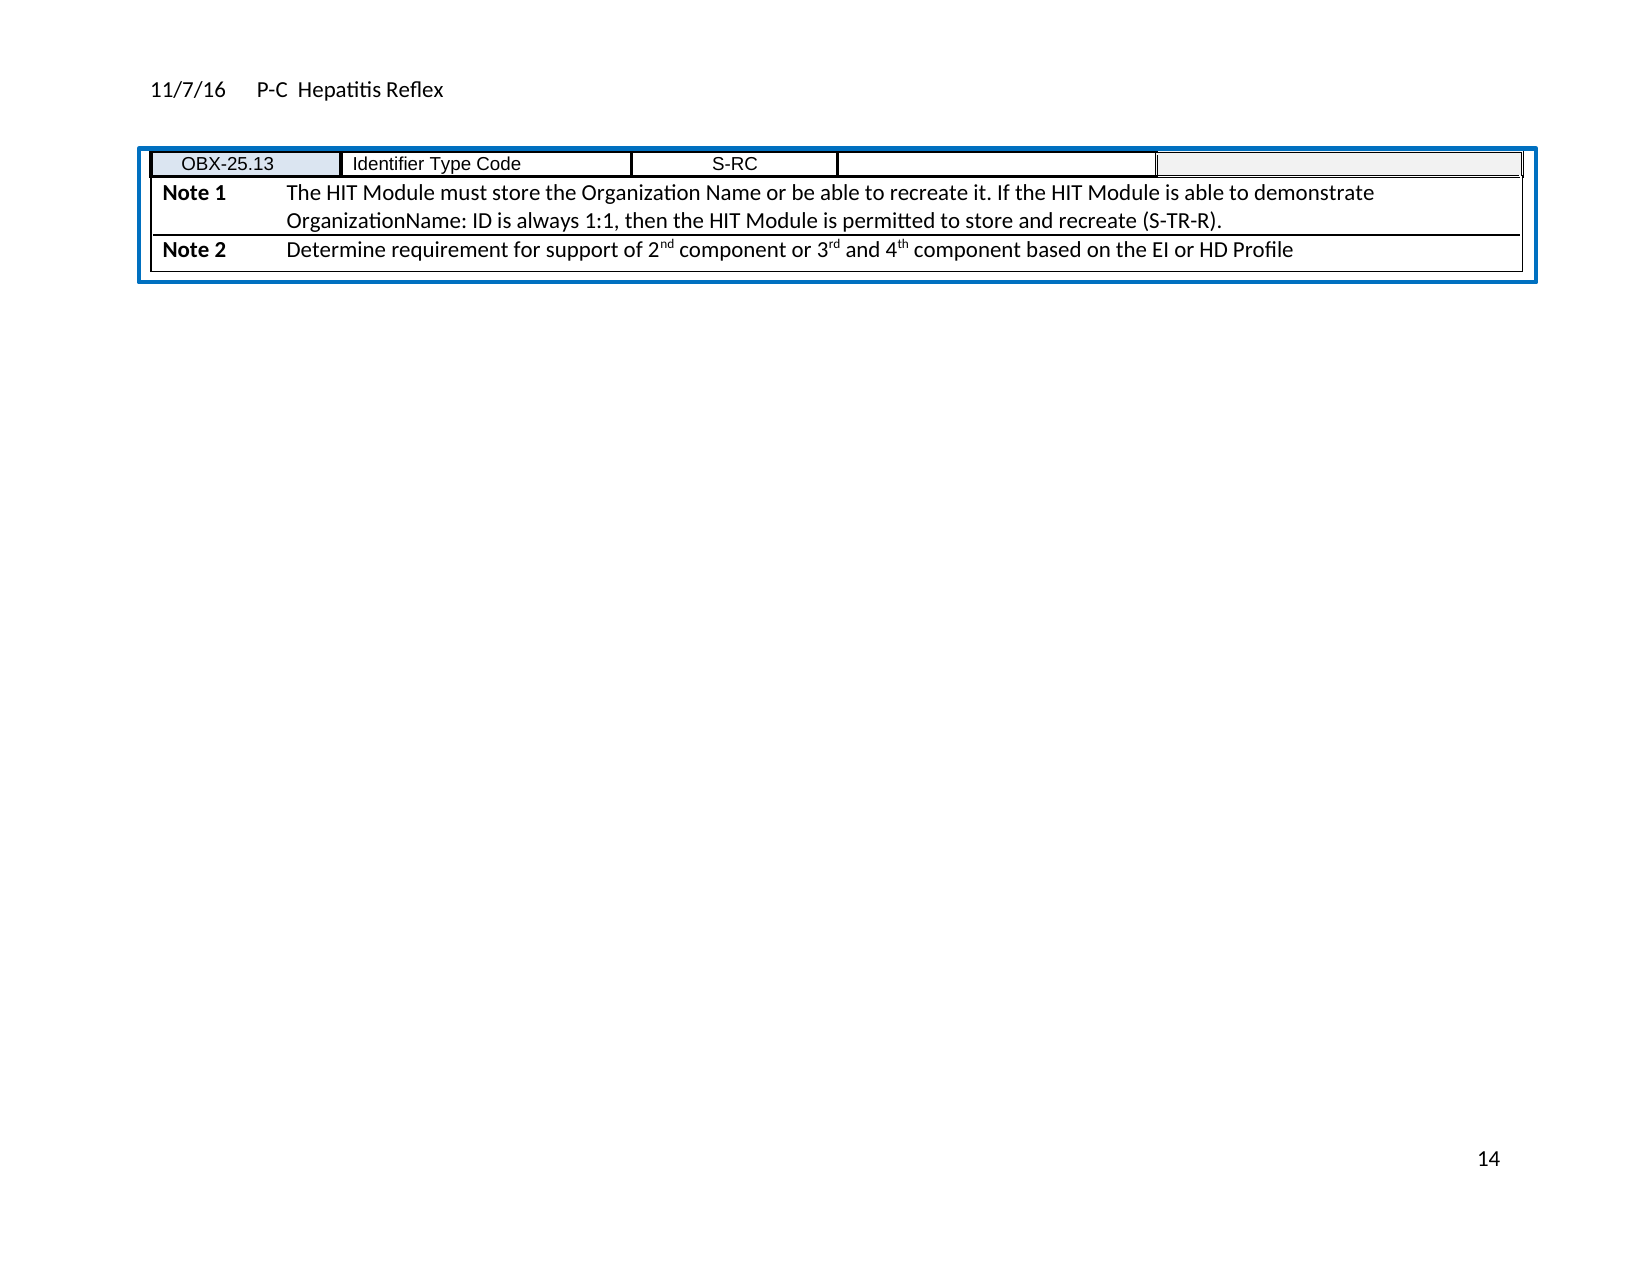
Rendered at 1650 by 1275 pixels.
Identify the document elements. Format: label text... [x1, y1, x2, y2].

table_cell Note 2 [152, 234, 275, 271]
table_cell Note 1 [152, 178, 275, 234]
table_cell [1156, 153, 1521, 175]
table_cell The HIT Module must store the Organization Name or be able to recreate it. If the HIT Module is able to demonstrate OrganizationName: ID is always 1:1, then the HIT Module is permitted to store and recreate (S-TR-R). [275, 175, 1522, 234]
table_cell OBX-25.13 [153, 153, 339, 175]
table_cell Identifier Type Code [343, 153, 630, 175]
table_cell Determine requirement for support of 2nd component or 3rd and 4th component based on the EI or HD Profile [275, 234, 1522, 271]
table_cell S-RC [633, 153, 836, 175]
table_cell [839, 153, 1155, 175]
